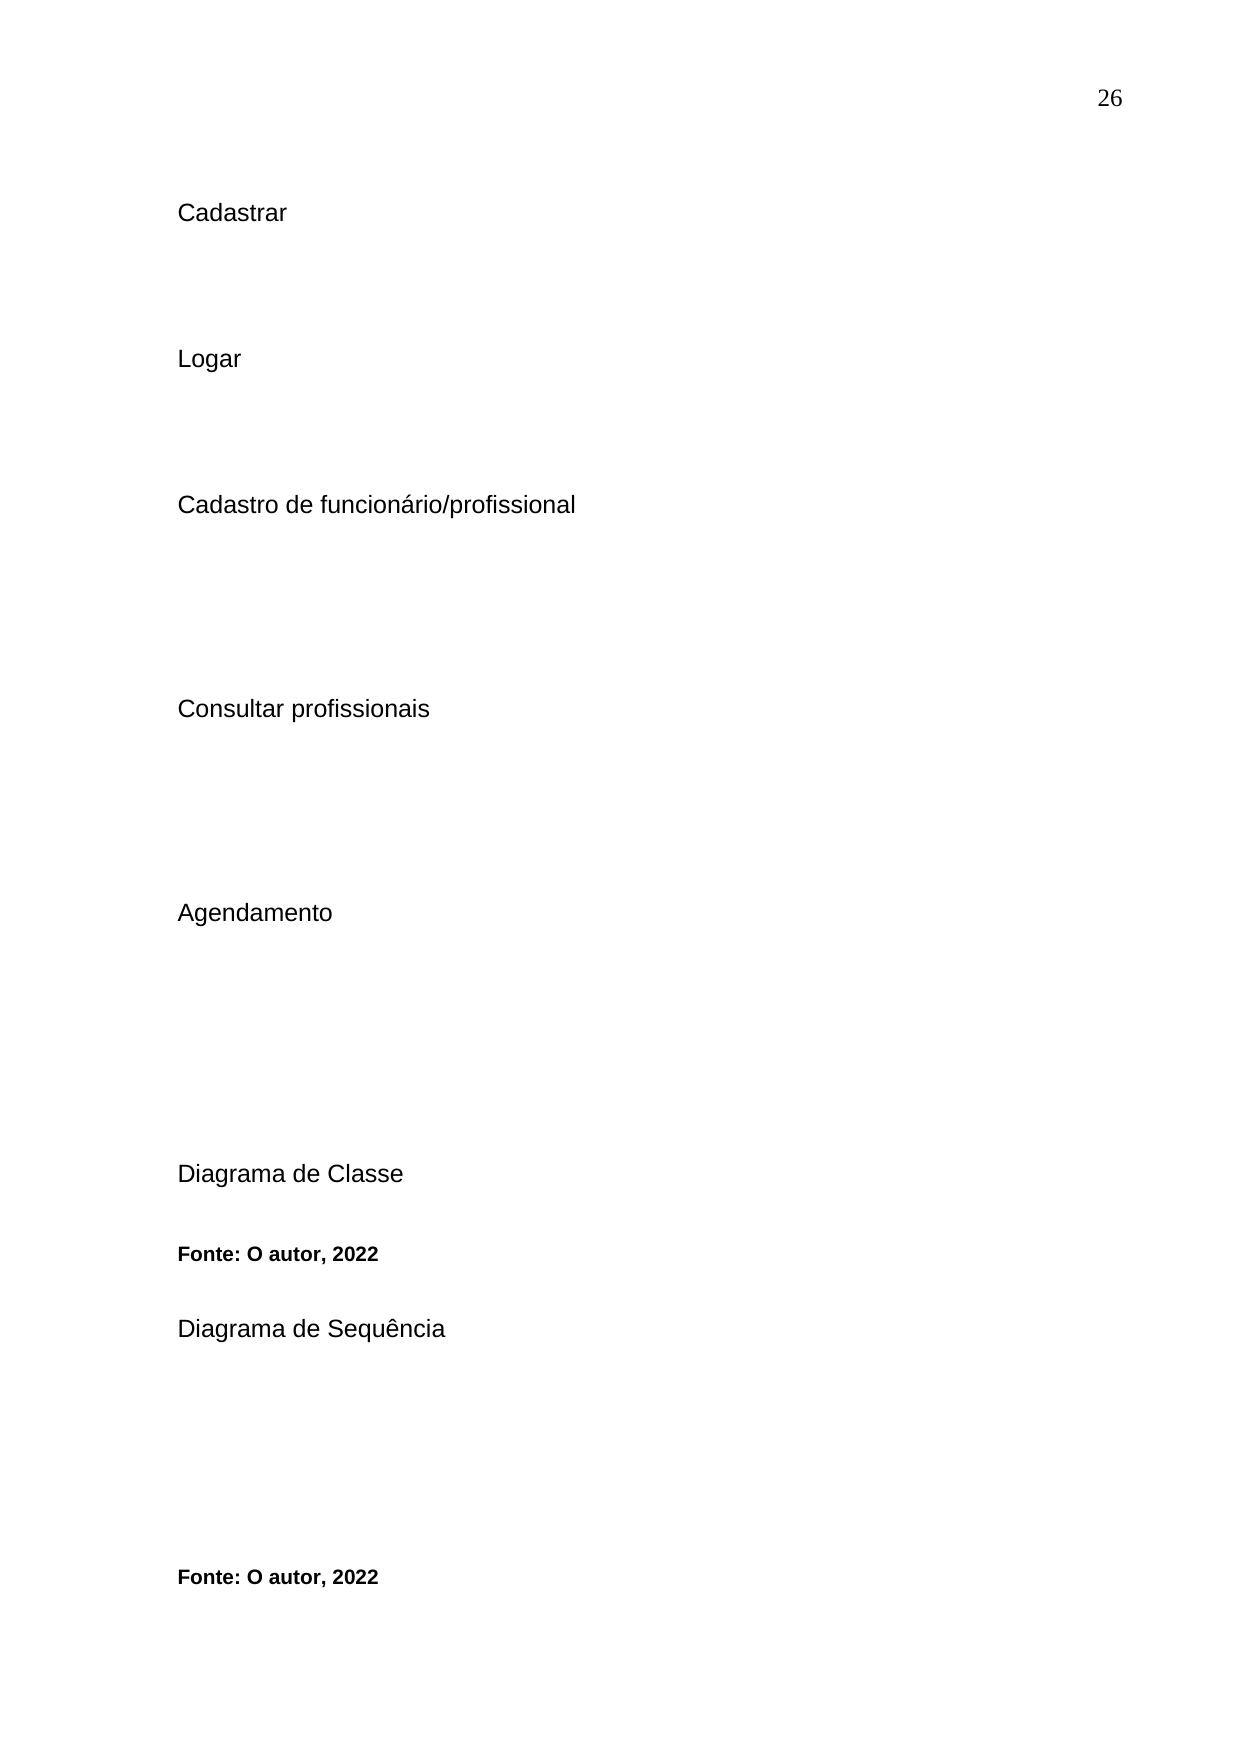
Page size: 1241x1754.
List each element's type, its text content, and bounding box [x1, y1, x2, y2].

text Fonte: O autor, 2022 [177, 1241, 1122, 1265]
subtitle Diagrama de Sequência [177, 1314, 1122, 1343]
subtitle Logar [177, 344, 1122, 373]
subtitle Diagrama de Classe [177, 1159, 1122, 1188]
subtitle Cadastrar [177, 198, 1122, 226]
text Fonte: O autor, 2022 [177, 1564, 1122, 1588]
subtitle Agendamento [177, 898, 1122, 926]
subtitle Consultar profissionais [177, 694, 1122, 723]
subtitle Cadastro de funcionário/profissional [177, 490, 1122, 519]
